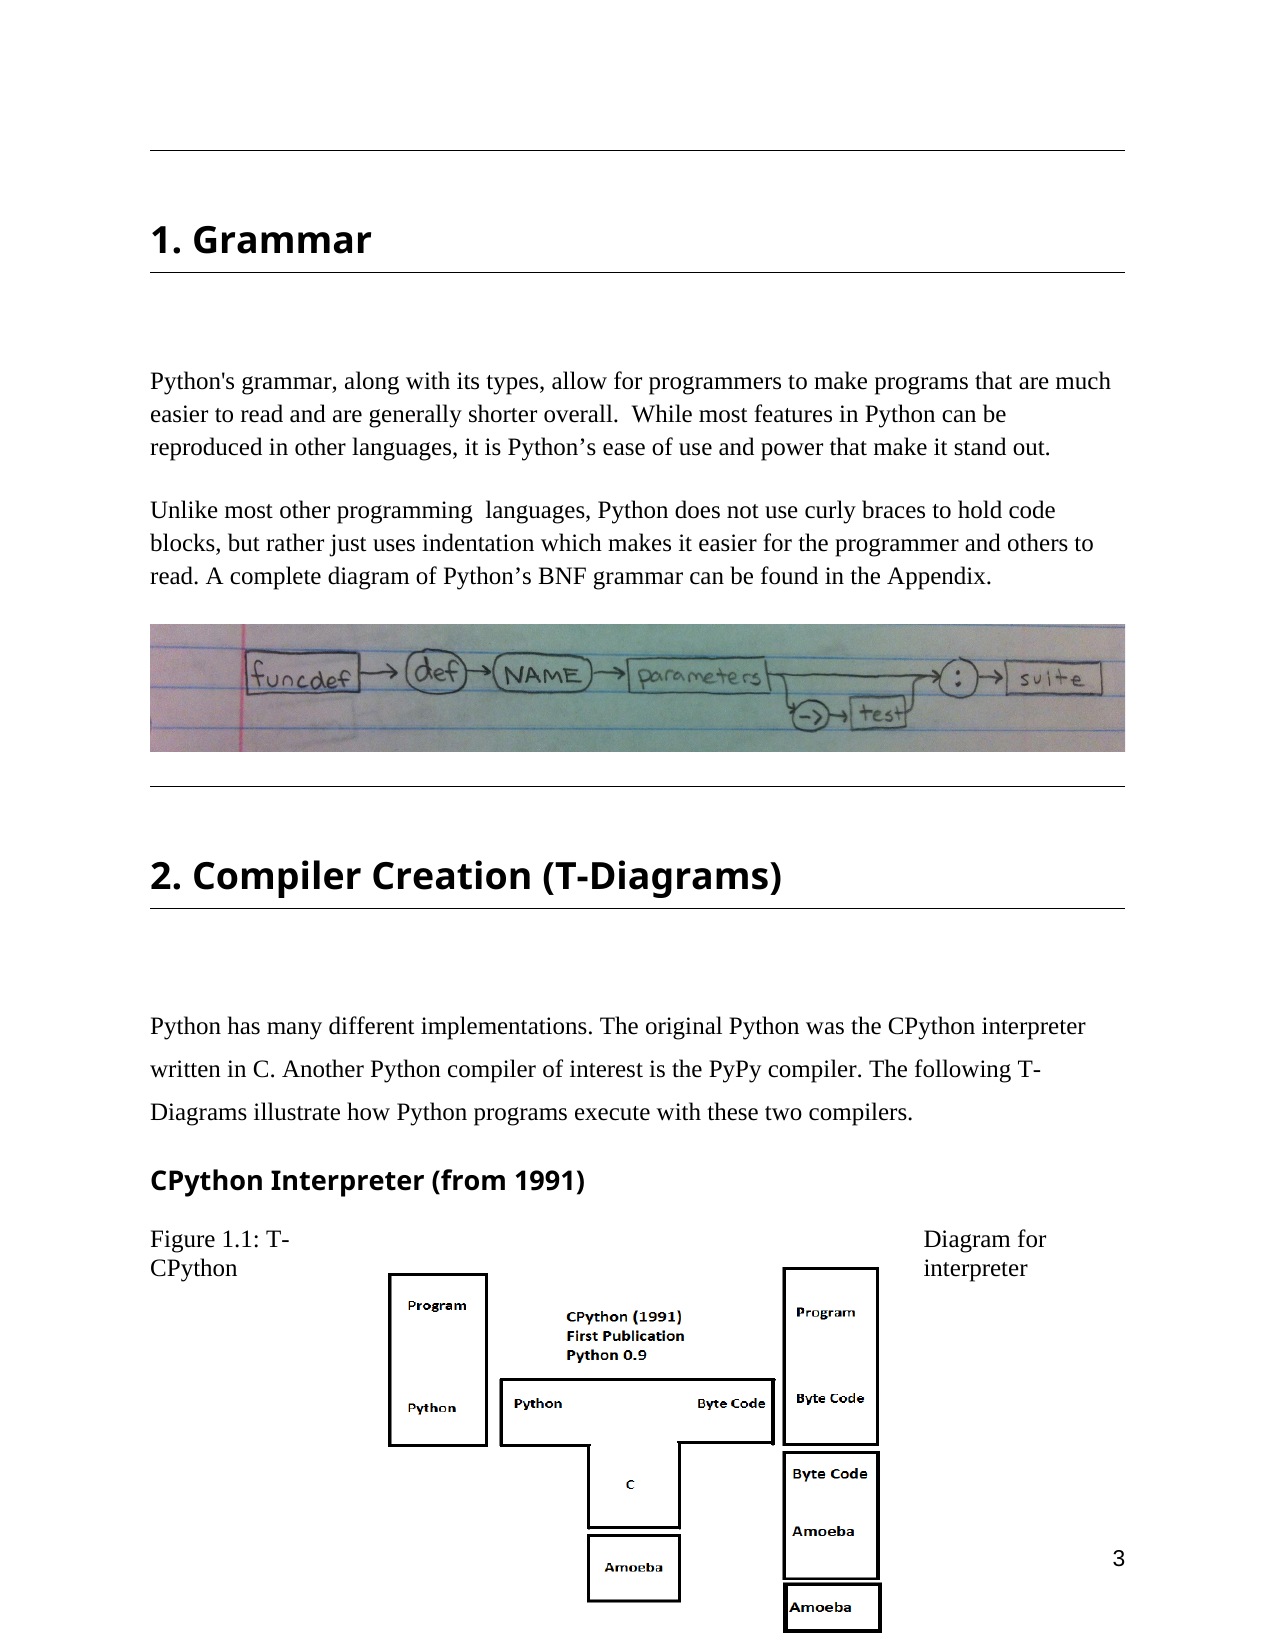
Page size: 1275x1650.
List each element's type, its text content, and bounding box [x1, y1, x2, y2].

subtitle CPython Interpreter (from 1991) [150, 1161, 1125, 1198]
text 1. Grammar [150, 213, 1125, 264]
text Python has many different implementations. The original Python was the CPython interpreter written in C. Another Python compiler of interest is the PyPy compiler. The following T-Diagrams illustrate how Python programs execute with these two compilers. [150, 1011, 1125, 1126]
text Figure 1.1: T-Diagram for CPython interpreter [150, 1224, 1125, 1282]
picture [307, 1250, 921, 1650]
text Unlike most other programming languages, Python does not use curly braces to hold code blocks, but rather just uses indentation which makes it easier for the programmer and others to read. A complete diagram of Python’s BNF grammar can be found in the Appendix. [150, 495, 1125, 590]
picture [150, 624, 1125, 752]
text 2. Compiler Creation (T-Diagrams) [150, 849, 1125, 900]
text Python's grammar, along with its types, allow for programmers to make programs that are much easier to read and are generally shorter overall. While most features in Python can be reproduced in other languages, it is Python’s ease of use and power that make it stand out. [150, 366, 1125, 461]
